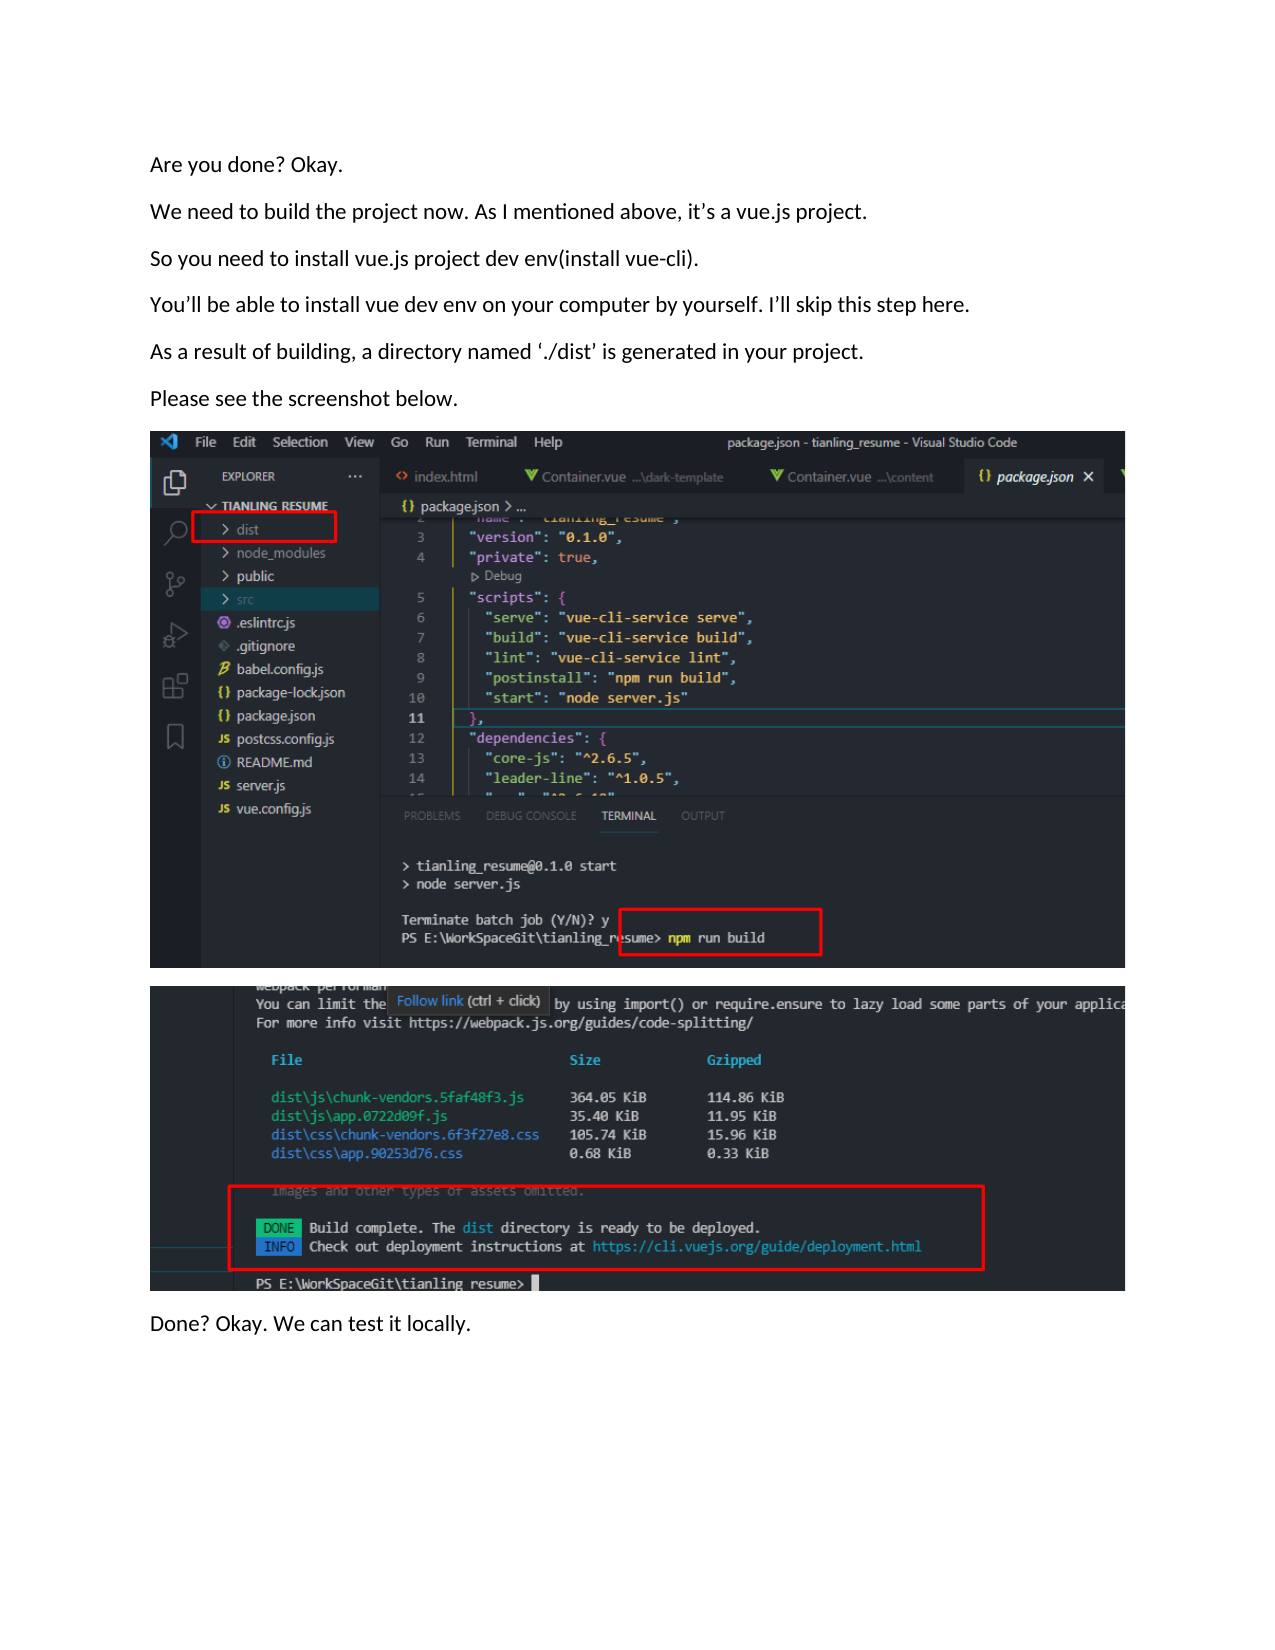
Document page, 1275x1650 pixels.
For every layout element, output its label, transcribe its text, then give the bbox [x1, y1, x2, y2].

text As a result of building, a directory named ‘./dist’ is generated in your project. [150, 337, 1125, 366]
text So you need to install vue.js project dev env(install vue-cli). [150, 244, 1125, 272]
text Are you done? Okay. [150, 150, 1125, 178]
picture [150, 986, 1125, 1291]
text You’ll be able to install vue dev env on your computer by yourself. I’ll skip this step here. [150, 291, 1125, 319]
text We need to build the project now. As I mentioned above, it’s a vue.js project. [150, 197, 1125, 225]
text Done? Okay. We can test it locally. [150, 1309, 1125, 1337]
picture [150, 431, 1125, 968]
text Please see the screenshot below. [150, 384, 1125, 412]
